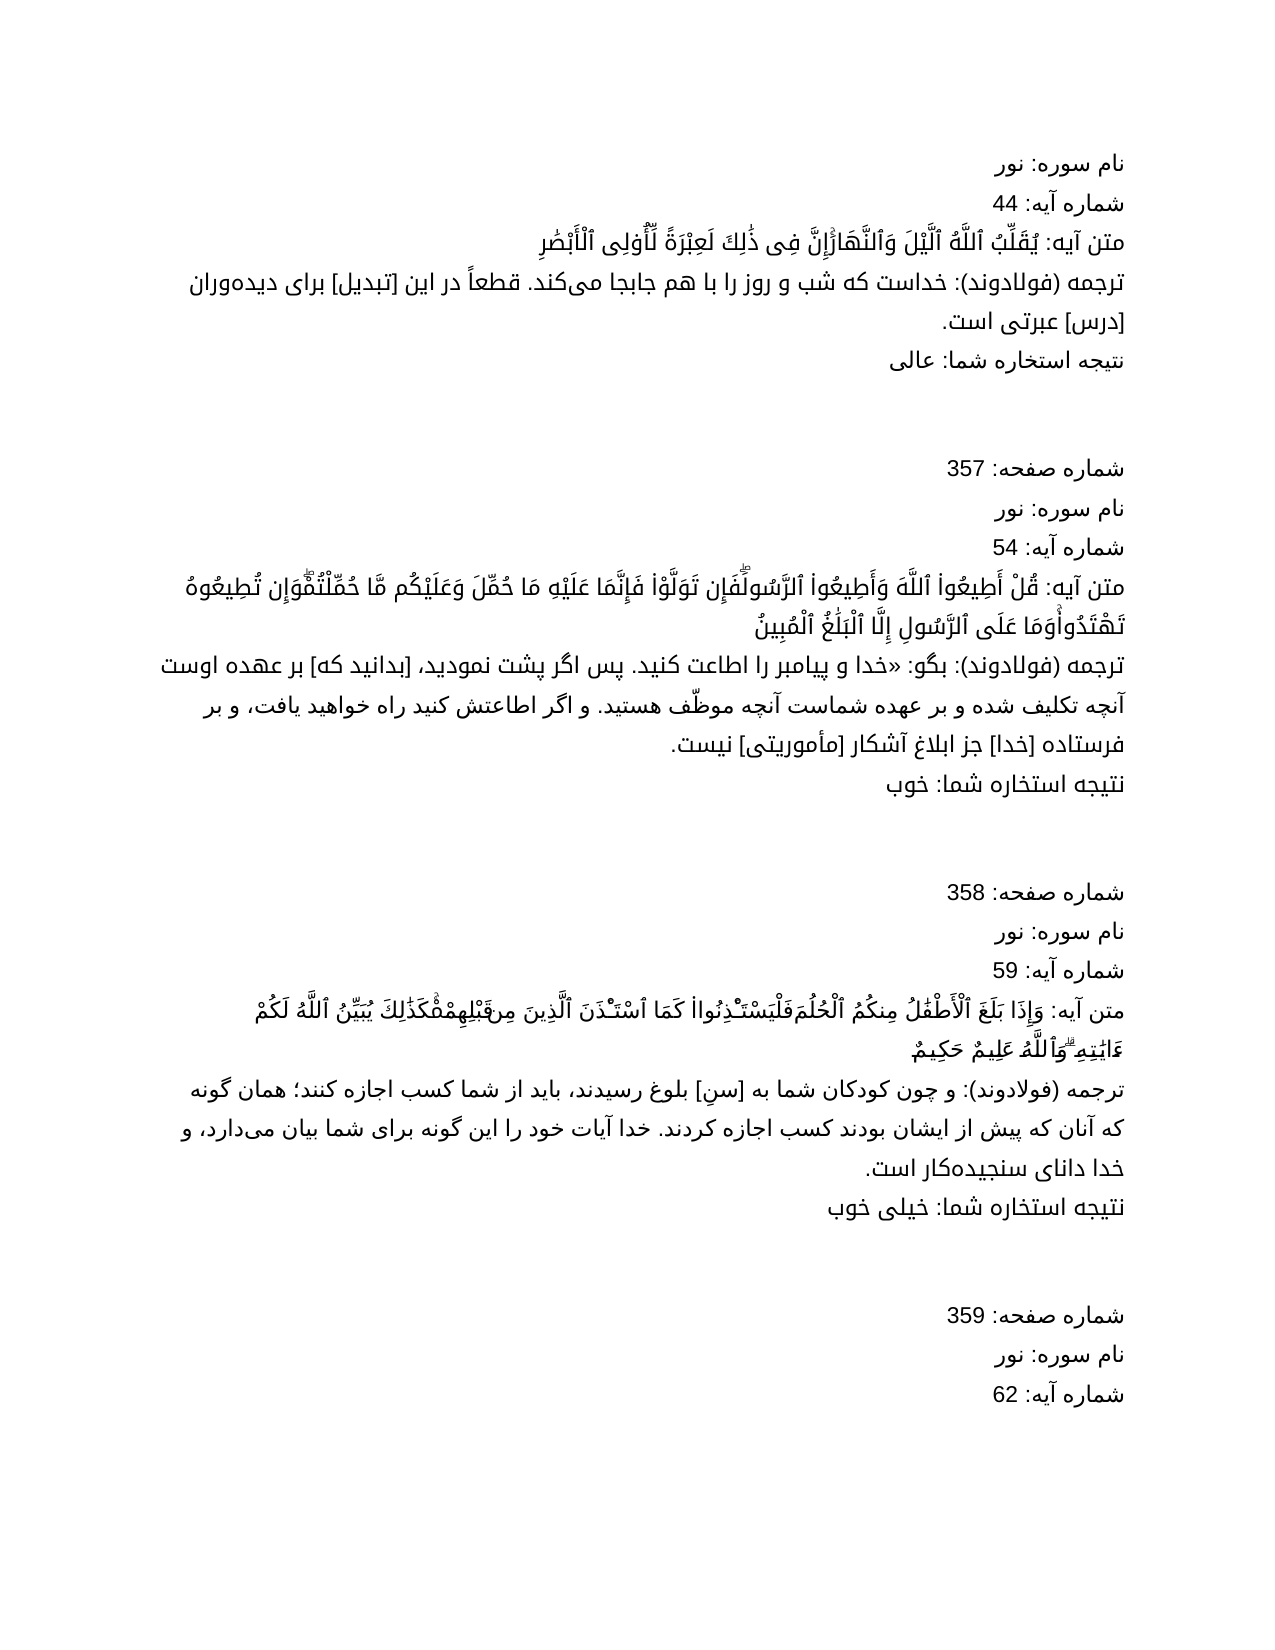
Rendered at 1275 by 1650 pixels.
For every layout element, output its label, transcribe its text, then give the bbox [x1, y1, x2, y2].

text شماره آیه: 44 [150, 189, 1125, 216]
text متن آیه: يُقَلِّبُ ٱللَّهُ ٱلَّيْلَ وَٱلنَّهَارَۚإِنَّ فِى ذَٰلِكَ لَعِبْرَةً لِّأُو۟لِى ٱلْأَبْصَٰرِ‎‏ [150, 229, 1125, 255]
text نام سوره: نور [150, 918, 1125, 944]
text شماره صفحه: 357 [150, 455, 1125, 481]
text نتیجه استخاره شما: خوب [150, 771, 1125, 797]
text نتیجه استخاره شما: خیلی خوب [150, 1194, 1125, 1221]
text شماره آیه: 62 [150, 1381, 1125, 1407]
text نتیجه استخاره شما: عالی [150, 347, 1125, 374]
text نام سوره: نور [150, 150, 1125, 176]
text متن آیه: وَإِذَا بَلَغَ ٱلْأَطْفَٰلُ مِنكُمُ ٱلْحُلُمَ فَلْيَسْتَـْٔذِنُوا۟ كَمَا ٱسْتَـْٔذَنَ ٱلَّذِينَ مِن قَبْلِهِمْۚكَذَٰلِكَ يُبَيِّنُ ٱللَّهُ لَكُمْ ءَايَٰتِهِۦۗوَٱللَّهُ عَلِيمٌ حَكِيمٌ‎‏ [150, 997, 1125, 1063]
text ترجمه (فولادوند): و چون کودکان شما به [سنِ‌] بلوغ رسیدند، باید از شما کسب اجازه کنند؛ همان گونه که آنان که پیش از ایشان بودند کسب اجازه کردند. خدا آیات خود را این گونه برای شما بیان می‌دارد، و خدا دانای سنجیده‌کار است. [150, 1076, 1125, 1181]
text شماره صفحه: 359 [150, 1302, 1125, 1328]
text نام سوره: نور [150, 494, 1125, 521]
text شماره آیه: 59 [150, 957, 1125, 984]
text شماره صفحه: 358 [150, 878, 1125, 905]
text شماره آیه: 54 [150, 534, 1125, 560]
text ترجمه (فولادوند): بگو: «خدا و پیامبر را اطاعت کنید. پس اگر پشت نمودید، [بدانید که‌] بر عهده اوست آنچه تکلیف شده و بر عهده شماست آنچه موظّف هستید. و اگر اطاعتش کنید راه خواهید یافت، و بر فرستاده [خدا] جز ابلاغ آشکار [مأموریتی‌] نیست. [150, 652, 1125, 758]
text ترجمه (فولادوند): خداست که شب و روز را با هم جابجا می‌کند. قطعاً در این [تبدیل‌] برای دیده‌وران [درس‌] عبرتی است. [150, 268, 1125, 334]
text متن آیه: قُلْ أَطِيعُوا۟ ٱللَّهَ وَأَطِيعُوا۟ ٱلرَّسُولَۖفَإِن تَوَلَّوْا۟ فَإِنَّمَا عَلَيْهِ مَا حُمِّلَ وَعَلَيْكُم مَّا حُمِّلْتُمْۖوَإِن تُطِيعُوهُ تَهْتَدُوا۟ۚوَمَا عَلَى ٱلرَّسُولِ إِلَّا ٱلْبَلَٰغُ ٱلْمُبِينُ‎‏ [150, 573, 1125, 639]
text نام سوره: نور [150, 1341, 1125, 1368]
